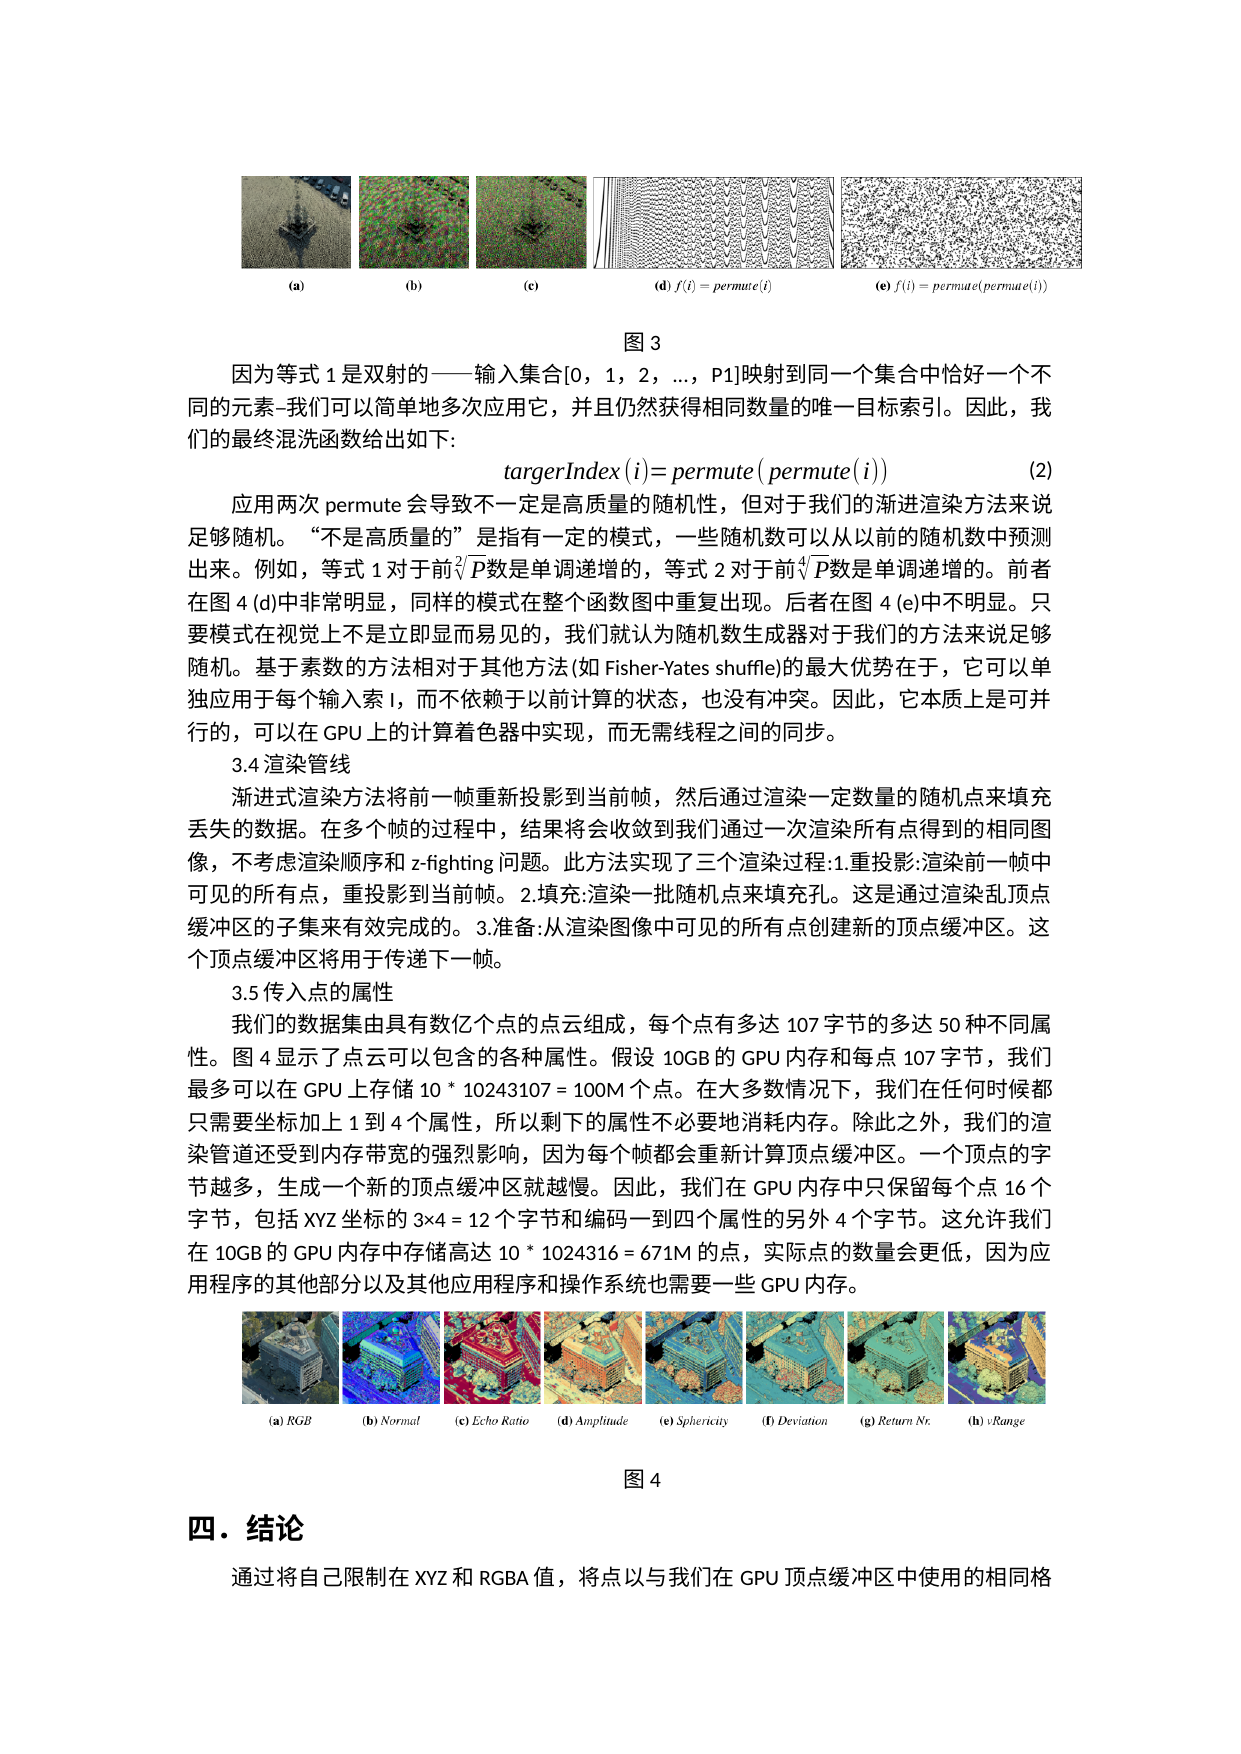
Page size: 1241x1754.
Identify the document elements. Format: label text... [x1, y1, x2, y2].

list 我们的数据集由具有数亿个点的点云组成，每个点有多达107字节的多达50种不同属性。图4显示了点云可以包含的各种属性。假设10GB的GPU内存和每点107字节，我们最多可以在GPU上存储10 * 10243107 = 100M个点。在大多数情况下，我们在任何时候都只需要坐标加上1到4个属性，所以剩下的属性不必要地消耗内存。除此之外，我们的渲染管道还受到内存带宽的强烈影响，因为每个帧都会重新计算顶点缓冲区。一个顶点的字节越多，生成一个新的顶点缓冲区就越慢。因此，我们在GPU内存中只保留每个点16个字节，包括XYZ坐标的3×4 = 12个字节和编码一到四个属性的另外4个字节。这允许我们在10GB的GPU内存中存储高达10 * 1024316 = 671M的点，实际点的数量会更低，因为应用程序的其他部分以及其他应用程序和操作系统也需要一些GPU内存。 [187, 1007, 1053, 1299]
picture [231, 162, 1097, 302]
list 图3 [187, 324, 1053, 357]
list 渐进式渲染方法将前一帧重新投影到当前帧，然后通过渲染一定数量的随机点来填充丢失的数据。在多个帧的过程中，结果将会收敛到我们通过一次渲染所有点得到的相同图像，不考虑渲染顺序和z-fighting问题。此方法实现了三个渲染过程:1.重投影:渲染前一帧中可见的所有点，重投影到当前帧。2.填充:渲染一批随机点来填充孔。这是通过渲染乱顶点缓冲区的子集来有效完成的。3.准备:从渲染图像中可见的所有点创建新的顶点缓冲区。这个顶点缓冲区将用于传递下一帧。 [187, 779, 1053, 974]
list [187, 1559, 1053, 1592]
list 3.4渲染管线 [187, 747, 1053, 779]
list 因为等式1是双射的——输入集合[0，1，2，...，P1]映射到同一个集合中恰好一个不同的元素–我们可以简单地多次应用它，并且仍然获得相同数量的唯一目标索引。因此，我们的最终混洗函数给出如下: [187, 357, 1053, 454]
picture [231, 1299, 1064, 1441]
list 图4 [187, 1462, 1053, 1494]
list (2) [187, 454, 1053, 487]
list 应用两次permute会导致不一定是高质量的随机性，但对于我们的渐进渲染方法来说足够随机。“不是高质量的”是指有一定的模式，一些随机数可以从以前的随机数中预测出来。例如，等式1对于前数是单调递增的，等式2对于前数是单调递增的。前者在图4 (d)中非常明显，同样的模式在整个函数图中重复出现。后者在图4 (e)中不明显。只要模式在视觉上不是立即显而易见的，我们就认为随机数生成器对于我们的方法来说足够随机。基于素数的方法相对于其他方法(如Fisher-Yates shuffle)的最大优势在于，它可以单独应用于每个输入索I，而不依赖于以前计算的状态，也没有冲突。因此，它本质上是可并行的，可以在GPU上的计算着色器中实现，而无需线程之间的同步。 [187, 487, 1053, 747]
list 结论 [187, 1494, 1053, 1559]
list 3.5传入点的属性 [187, 974, 1053, 1007]
